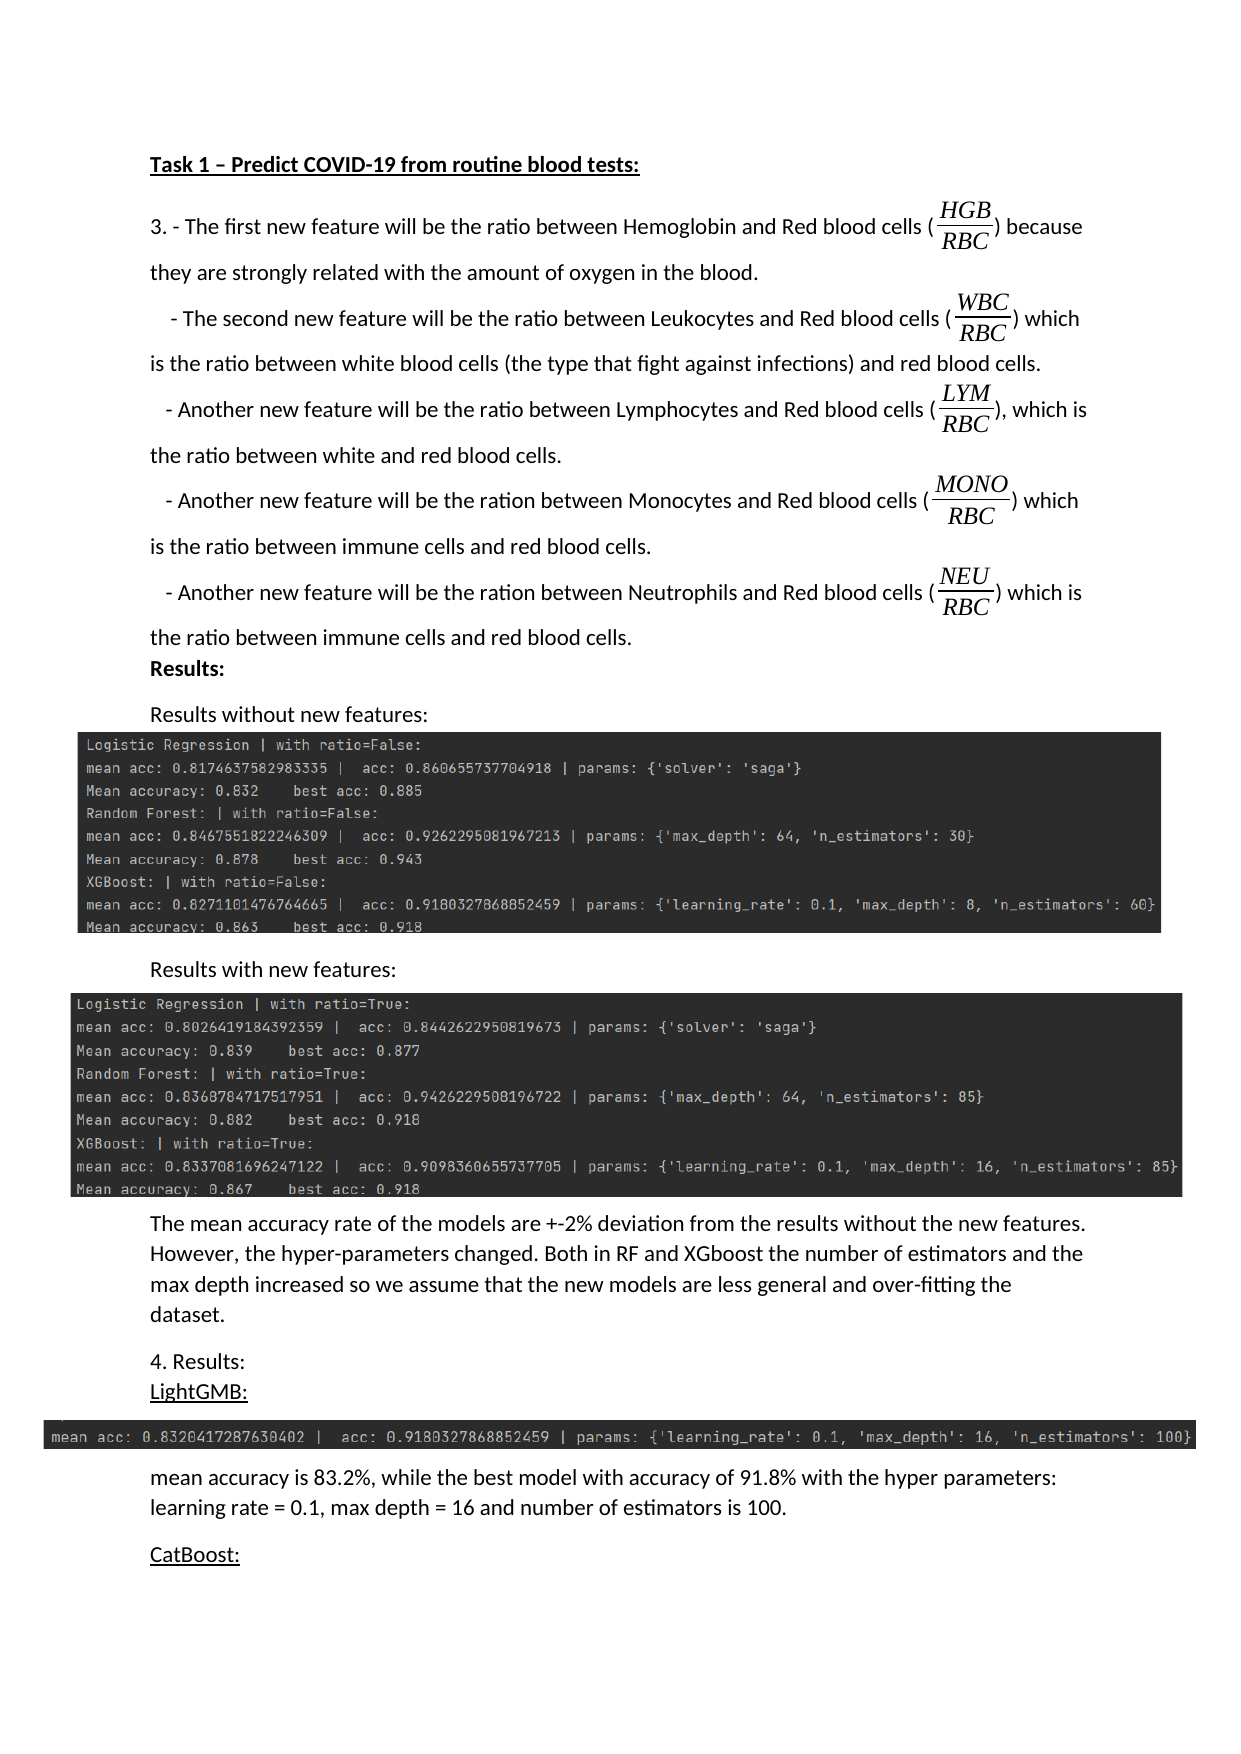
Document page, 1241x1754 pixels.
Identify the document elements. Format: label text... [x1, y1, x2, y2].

text 4. Results: LightGMB: mean accuracy is 83.2%, while the best model with accuracy of 91.8% with the hyper parameters: learning rate = 0.1, max depth = 16 and number of estimators is 100. [150, 1449, 1090, 1521]
picture [76, 732, 1160, 933]
text CatBoost: [150, 1540, 1090, 1568]
text 4. Results: LightGMB: mean accuracy is 83.2%, while the best model with accuracy of 91.8% with the hyper parameters: learning rate = 0.1, max depth = 16 and number of estimators is 100. [150, 1347, 1090, 1420]
picture [42, 1420, 1196, 1449]
text Results without new features: Results with new features: The mean accuracy rate of the models are +-2% deviation from the results without the new features. However, the hyper-parameters changed. Both in RF and XGboost the number of estimators and the max depth increased so we assume that the new models are less general and over-fitting the dataset. [150, 933, 1090, 993]
text 3. - The first new feature will be the ratio between Hemoglobin and Red blood cells () because they are strongly related with the amount of oxygen in the blood. - The second new feature will be the ratio between Leukocytes and Red blood cells () which is the ratio between white blood cells (the type that fight against infections) and red blood cells. - Another new feature will be the ratio between Lymphocytes and Red blood cells (), which is the ratio between white and red blood cells. - Another new feature will be the ration between Monocytes and Red blood cells () which is the ratio between immune cells and red blood cells. - Another new feature will be the ration between Neutrophils and Red blood cells () which is the ratio between immune cells and red blood cells. Results: [150, 197, 1090, 682]
text Task 1 – Predict COVID-19 from routine blood tests: [150, 150, 1090, 178]
text Results without new features: Results with new features: The mean accuracy rate of the models are +-2% deviation from the results without the new features. However, the hyper-parameters changed. Both in RF and XGboost the number of estimators and the max depth increased so we assume that the new models are less general and over-fitting the dataset. [150, 701, 1090, 732]
text Results without new features: Results with new features: The mean accuracy rate of the models are +-2% deviation from the results without the new features. However, the hyper-parameters changed. Both in RF and XGboost the number of estimators and the max depth increased so we assume that the new models are less general and over-fitting the dataset. [150, 1196, 1090, 1328]
picture [69, 993, 1181, 1196]
